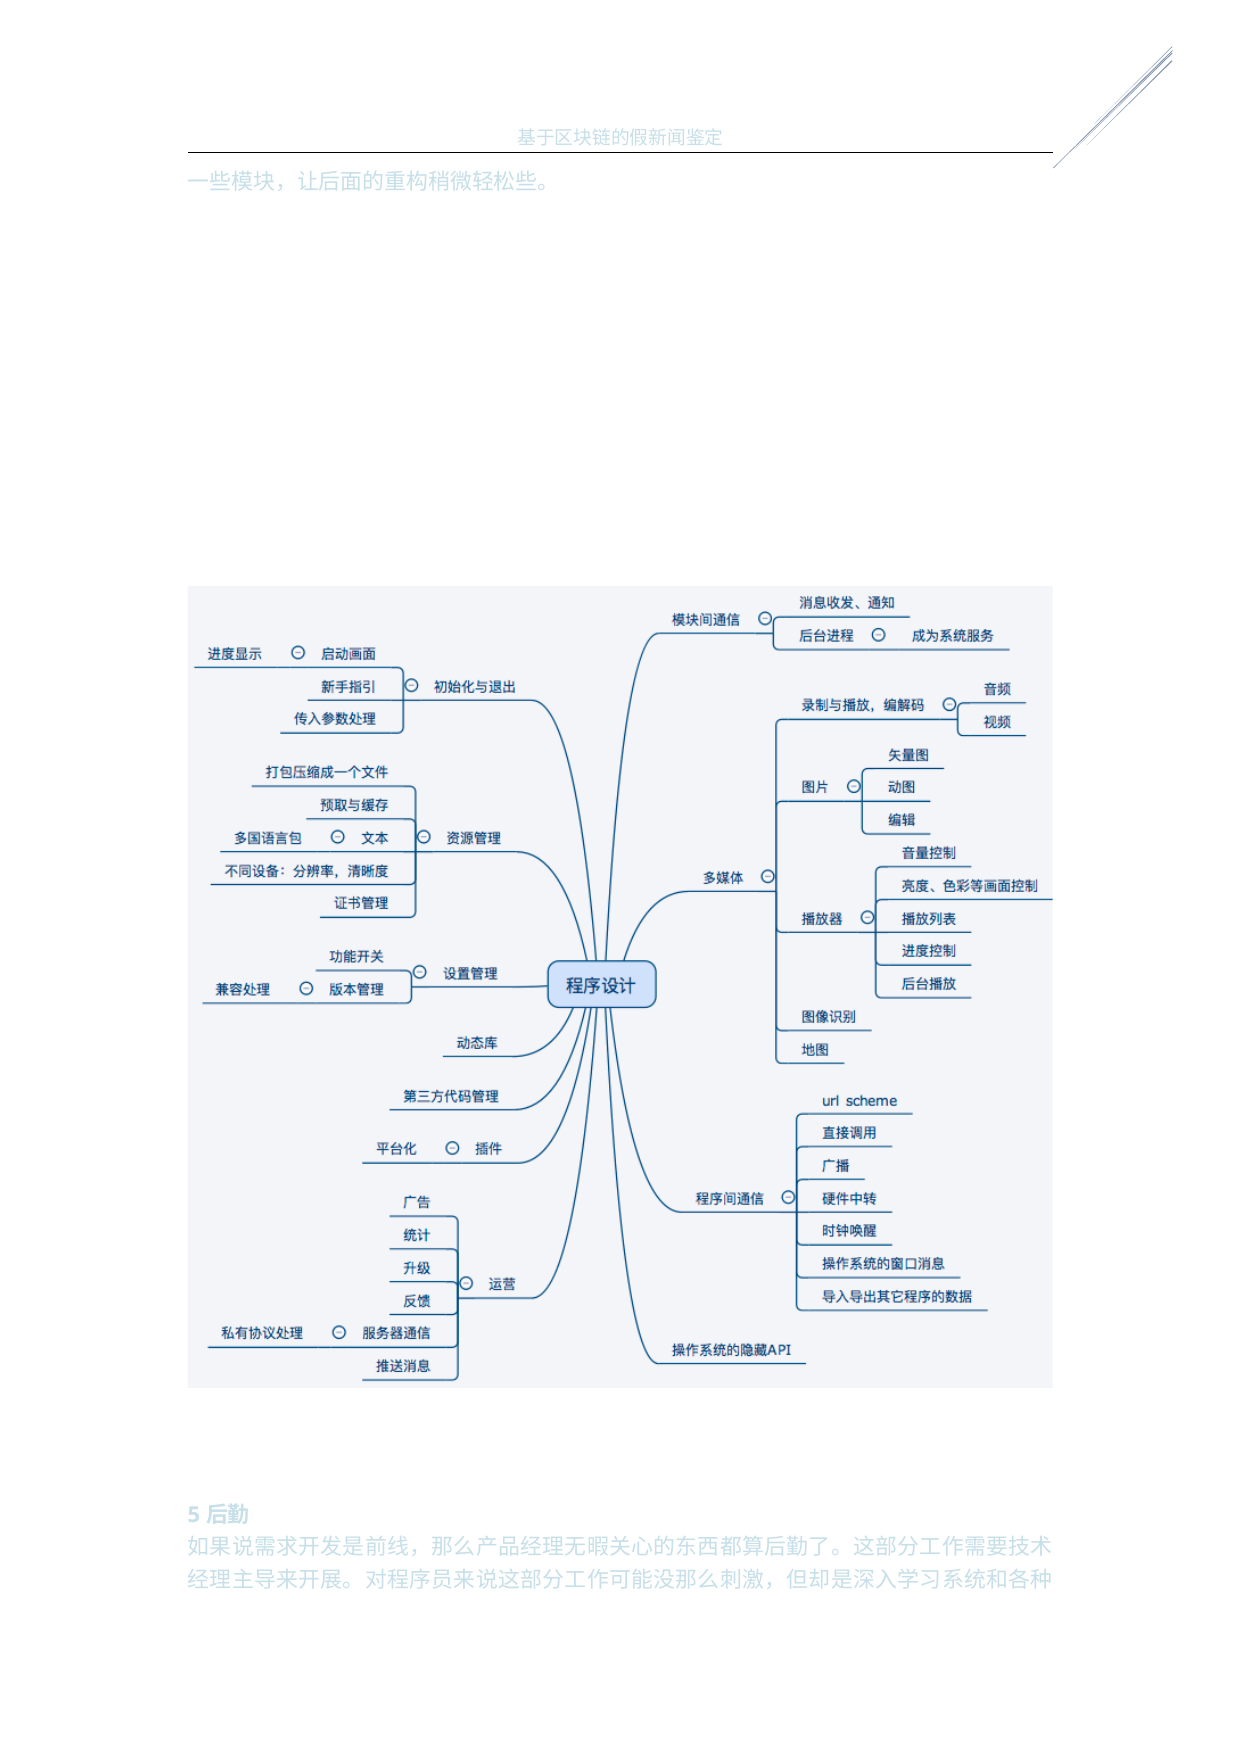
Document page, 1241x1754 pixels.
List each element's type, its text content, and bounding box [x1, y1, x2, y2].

picture [187, 586, 1053, 1388]
text 5 后勤 [187, 1496, 1053, 1529]
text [187, 1529, 1053, 1594]
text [187, 164, 1053, 196]
